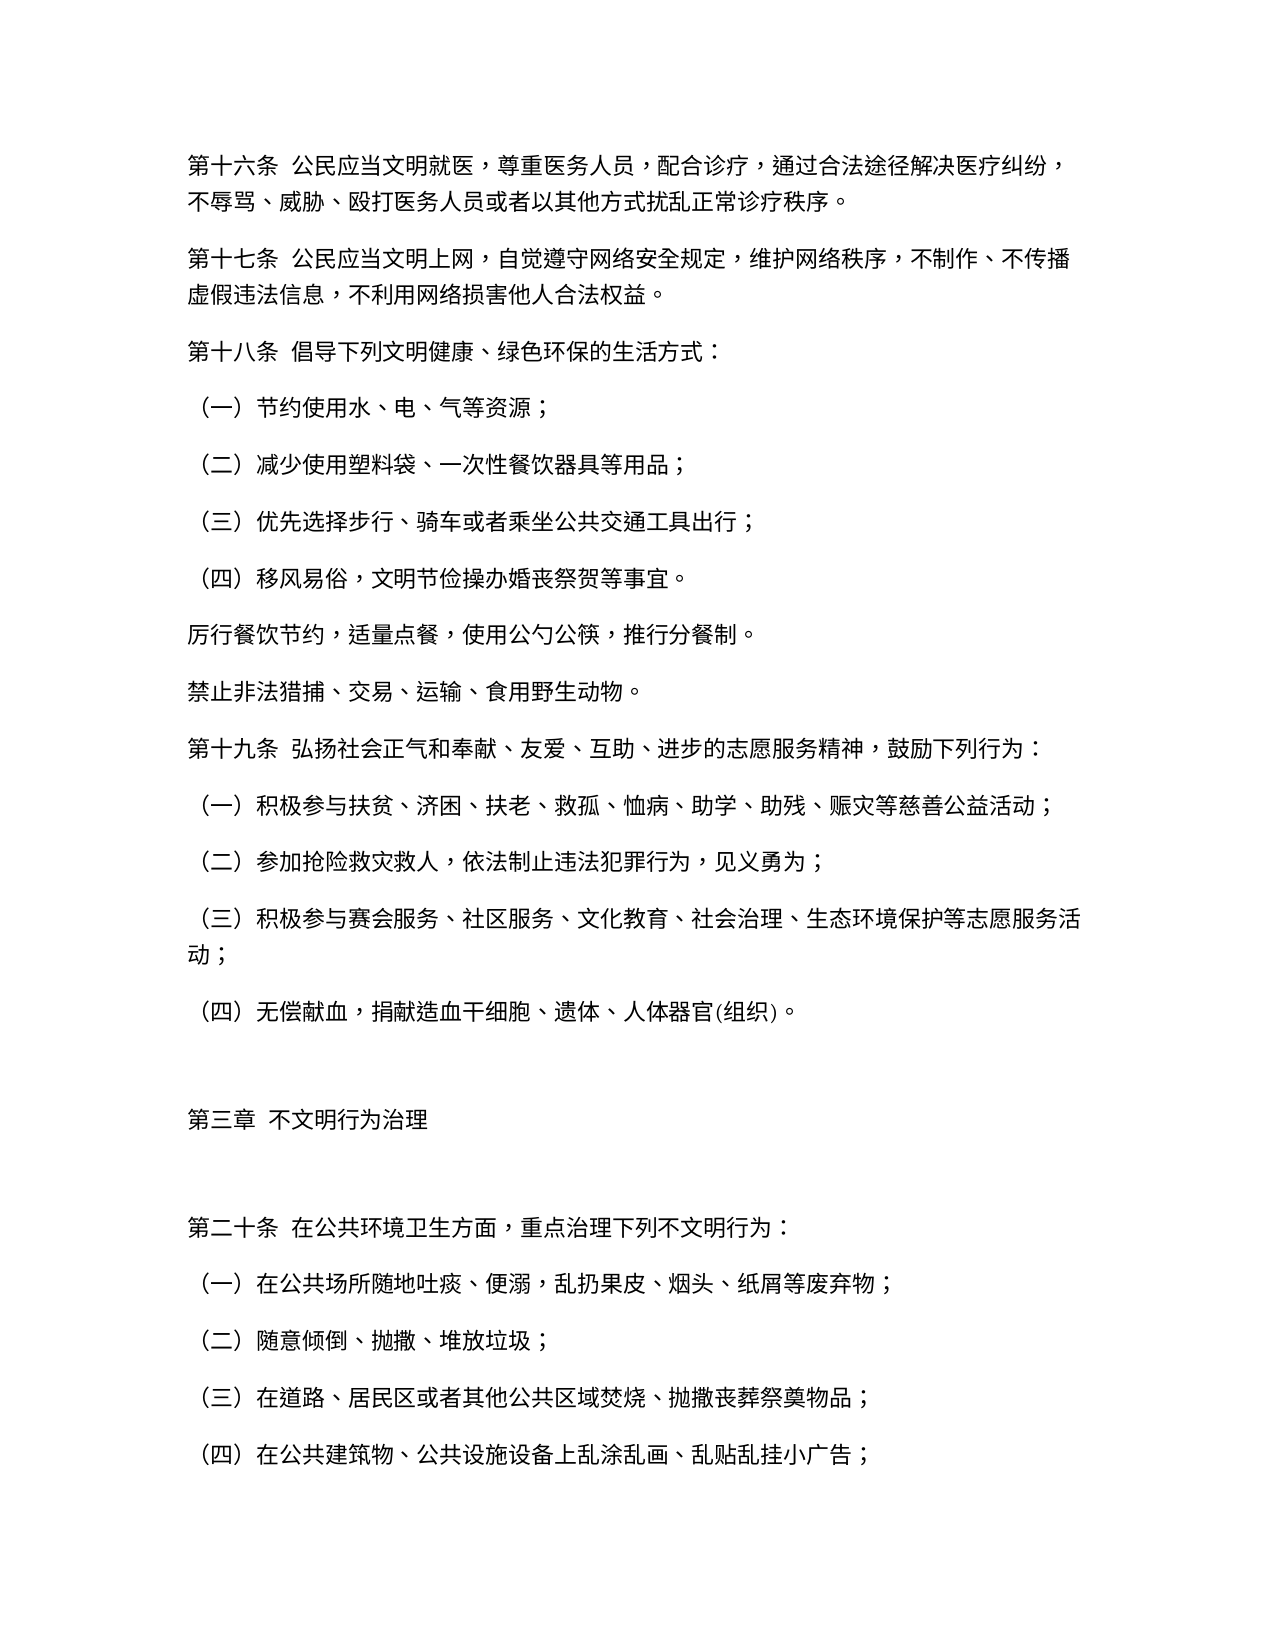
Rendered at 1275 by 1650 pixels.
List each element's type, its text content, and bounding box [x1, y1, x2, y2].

text （三）积极参与赛会服务、社区服务、文化教育、社会治理、生态环境保护等志愿服务活动； [187, 903, 1087, 970]
text （四）移风易俗，文明节俭操办婚丧祭贺等事宜。 [187, 562, 1087, 594]
text 第十六条 公民应当文明就医，尊重医务人员，配合诊疗，通过合法途径解决医疗纠纷，不辱骂、威胁、殴打医务人员或者以其他方式扰乱正常诊疗秩序。 [187, 150, 1087, 217]
text 第二十条 在公共环境卫生方面，重点治理下列不文明行为： [187, 1211, 1087, 1243]
text 第十八条 倡导下列文明健康、绿色环保的生活方式： [187, 335, 1087, 367]
text 第十七条 公民应当文明上网，自觉遵守网络安全规定，维护网络秩序，不制作、不传播虚假违法信息，不利用网络损害他人合法权益。 [187, 243, 1087, 310]
text （四）在公共建筑物、公共设施设备上乱涂乱画、乱贴乱挂小广告； [187, 1438, 1087, 1470]
text （一）在公共场所随地吐痰、便溺，乱扔果皮、烟头、纸屑等废弃物； [187, 1268, 1087, 1299]
text （二）参加抢险救灾救人，依法制止违法犯罪行为，见义勇为； [187, 846, 1087, 878]
text 禁止非法猎捕、交易、运输、食用野生动物。 [187, 676, 1087, 707]
text 第十九条 弘扬社会正气和奉献、友爱、互助、进步的志愿服务精神，鼓励下列行为： [187, 733, 1087, 764]
text （二）随意倾倒、抛撒、堆放垃圾； [187, 1325, 1087, 1356]
text （一）节约使用水、电、气等资源； [187, 392, 1087, 423]
text （三）优先选择步行、骑车或者乘坐公共交通工具出行； [187, 506, 1087, 537]
text （二）减少使用塑料袋、一次性餐饮器具等用品； [187, 449, 1087, 480]
text 第三章 不文明行为治理 [187, 1104, 1087, 1135]
text （一）积极参与扶贫、济困、扶老、救孤、恤病、助学、助残、赈灾等慈善公益活动； [187, 789, 1087, 821]
text （四）无偿献血，捐献造血干细胞、遗体、人体器官(组织)。 [187, 996, 1087, 1027]
text 厉行餐饮节约，适量点餐，使用公勺公筷，推行分餐制。 [187, 619, 1087, 651]
text （三）在道路、居民区或者其他公共区域焚烧、抛撒丧葬祭奠物品； [187, 1382, 1087, 1413]
